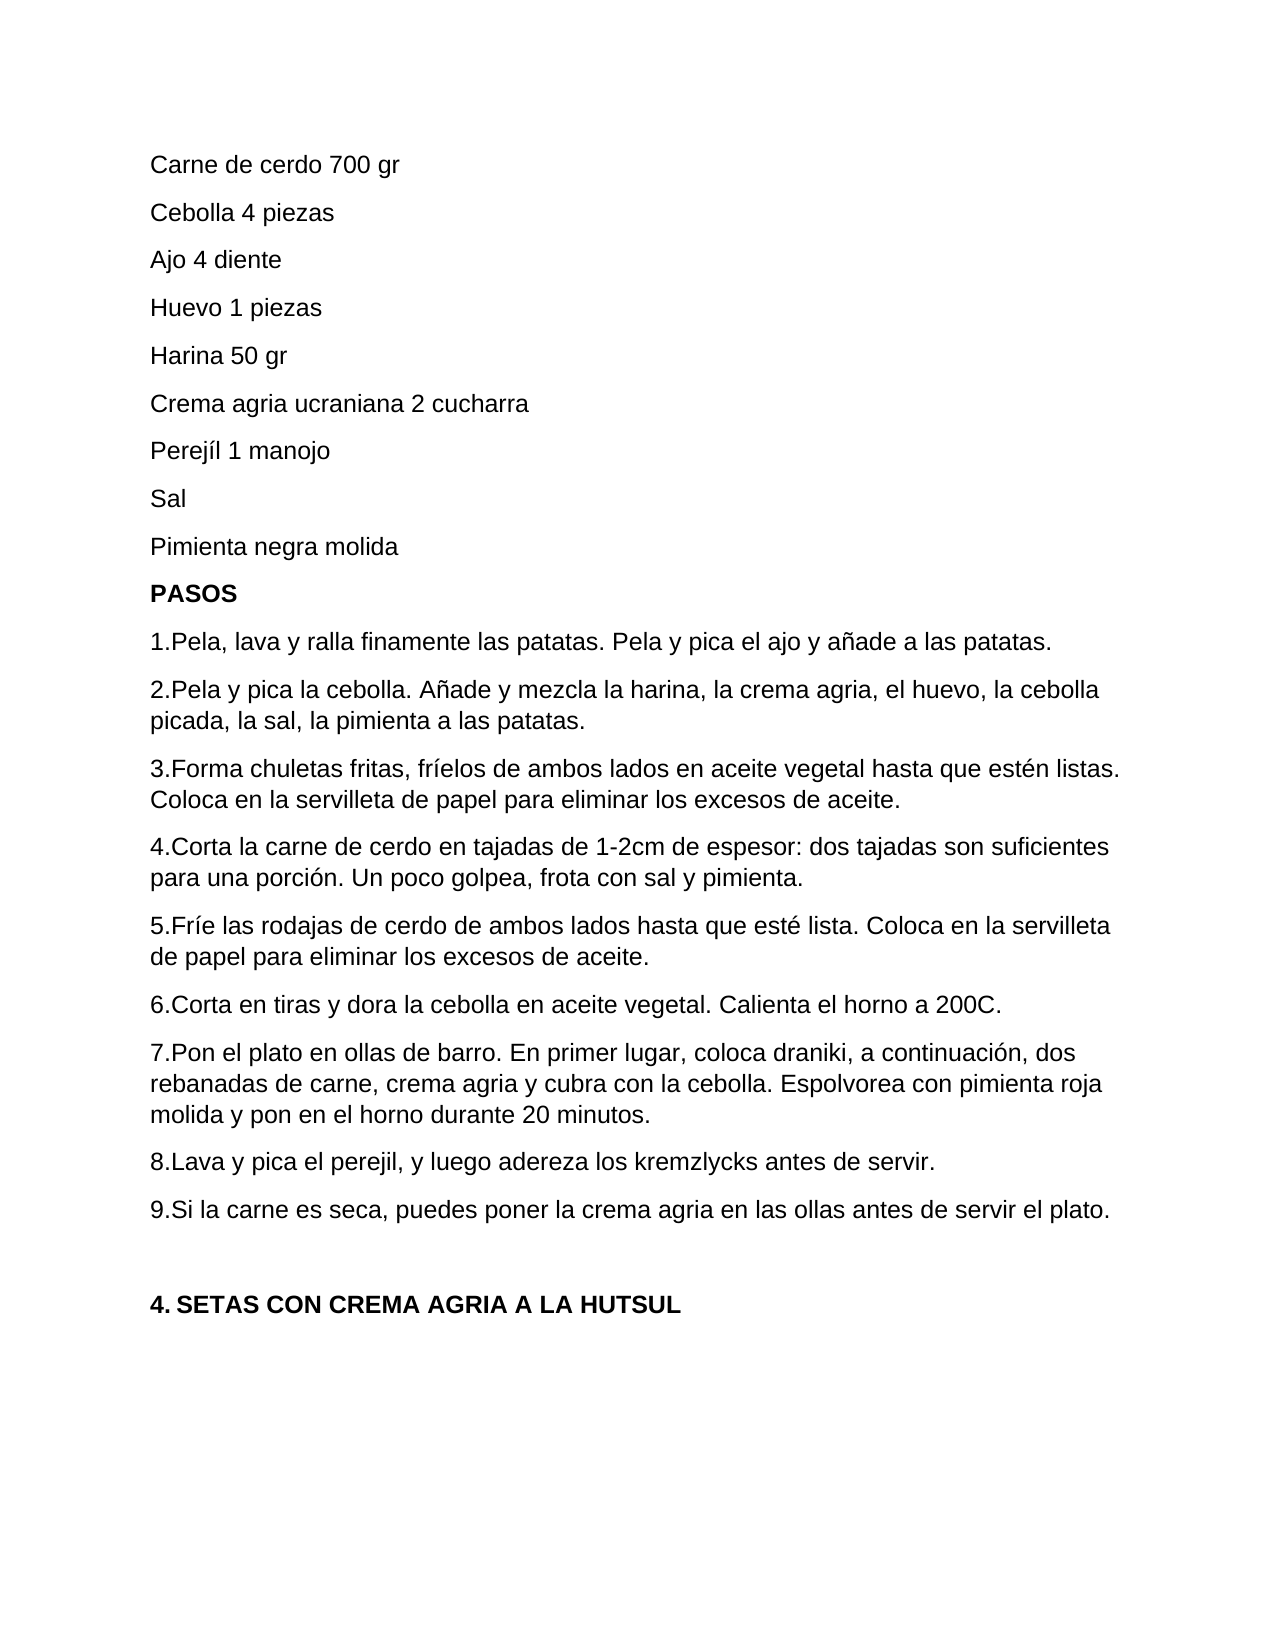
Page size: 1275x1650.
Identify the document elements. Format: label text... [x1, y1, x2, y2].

text 1.Pela, lava y ralla finamente las patatas. Pela y pica el ajo y añade a las patatas. [150, 627, 1125, 656]
text Cebolla 4 piezas [150, 198, 1125, 226]
text Crema agria ucraniana 2 cucharra [150, 388, 1125, 417]
text 7.Pon el plato en ollas de barro. En primer lugar, coloca draniki, a continuación, dos rebanadas de carne, crema agria y cubra con la cebolla. Espolvorea con pimienta roja molida y pon en el horno durante 20 minutos. [150, 1037, 1125, 1128]
text 9.Si la carne es seca, puedes poner la crema agria en las ollas antes de servir el plato. [150, 1195, 1125, 1224]
text 5.Fríe las rodajas de cerdo de ambos lados hasta que esté lista. Coloca en la servilleta de papel para eliminar los excesos de aceite. [150, 911, 1125, 971]
text Huevo 1 piezas [150, 293, 1125, 322]
text Ajo 4 diente [150, 245, 1125, 274]
text 8.Lava y pica el perejil, y luego adereza los kremzlycks antes de servir. [150, 1147, 1125, 1176]
text Perejíl 1 manojo [150, 436, 1125, 465]
text 4. SETAS CON CREMA AGRIA A LA HUTSUL [150, 1290, 1125, 1319]
text PASOS [150, 579, 1125, 608]
text 3.Forma chuletas fritas, fríelos de ambos lados en aceite vegetal hasta que estén listas. Coloca en la servilleta de papel para eliminar los excesos de aceite. [150, 753, 1125, 813]
text Sal [150, 484, 1125, 513]
text 4.Corta la carne de cerdo en tajadas de 1-2cm de espesor: dos tajadas son suficientes para una porción. Un poco golpea, frota con sal y pimienta. [150, 832, 1125, 892]
text Harina 50 gr [150, 341, 1125, 369]
text 6.Corta en tiras y dora la cebolla en aceite vegetal. Calienta el horno a 200C. [150, 990, 1125, 1018]
text 2.Pela y pica la cebolla. Añade y mezcla la harina, la crema agria, el huevo, la cebolla picada, la sal, la pimienta a las patatas. [150, 675, 1125, 734]
text Carne de cerdo 700 gr [150, 150, 1125, 179]
text Pimienta negra molida [150, 532, 1125, 560]
